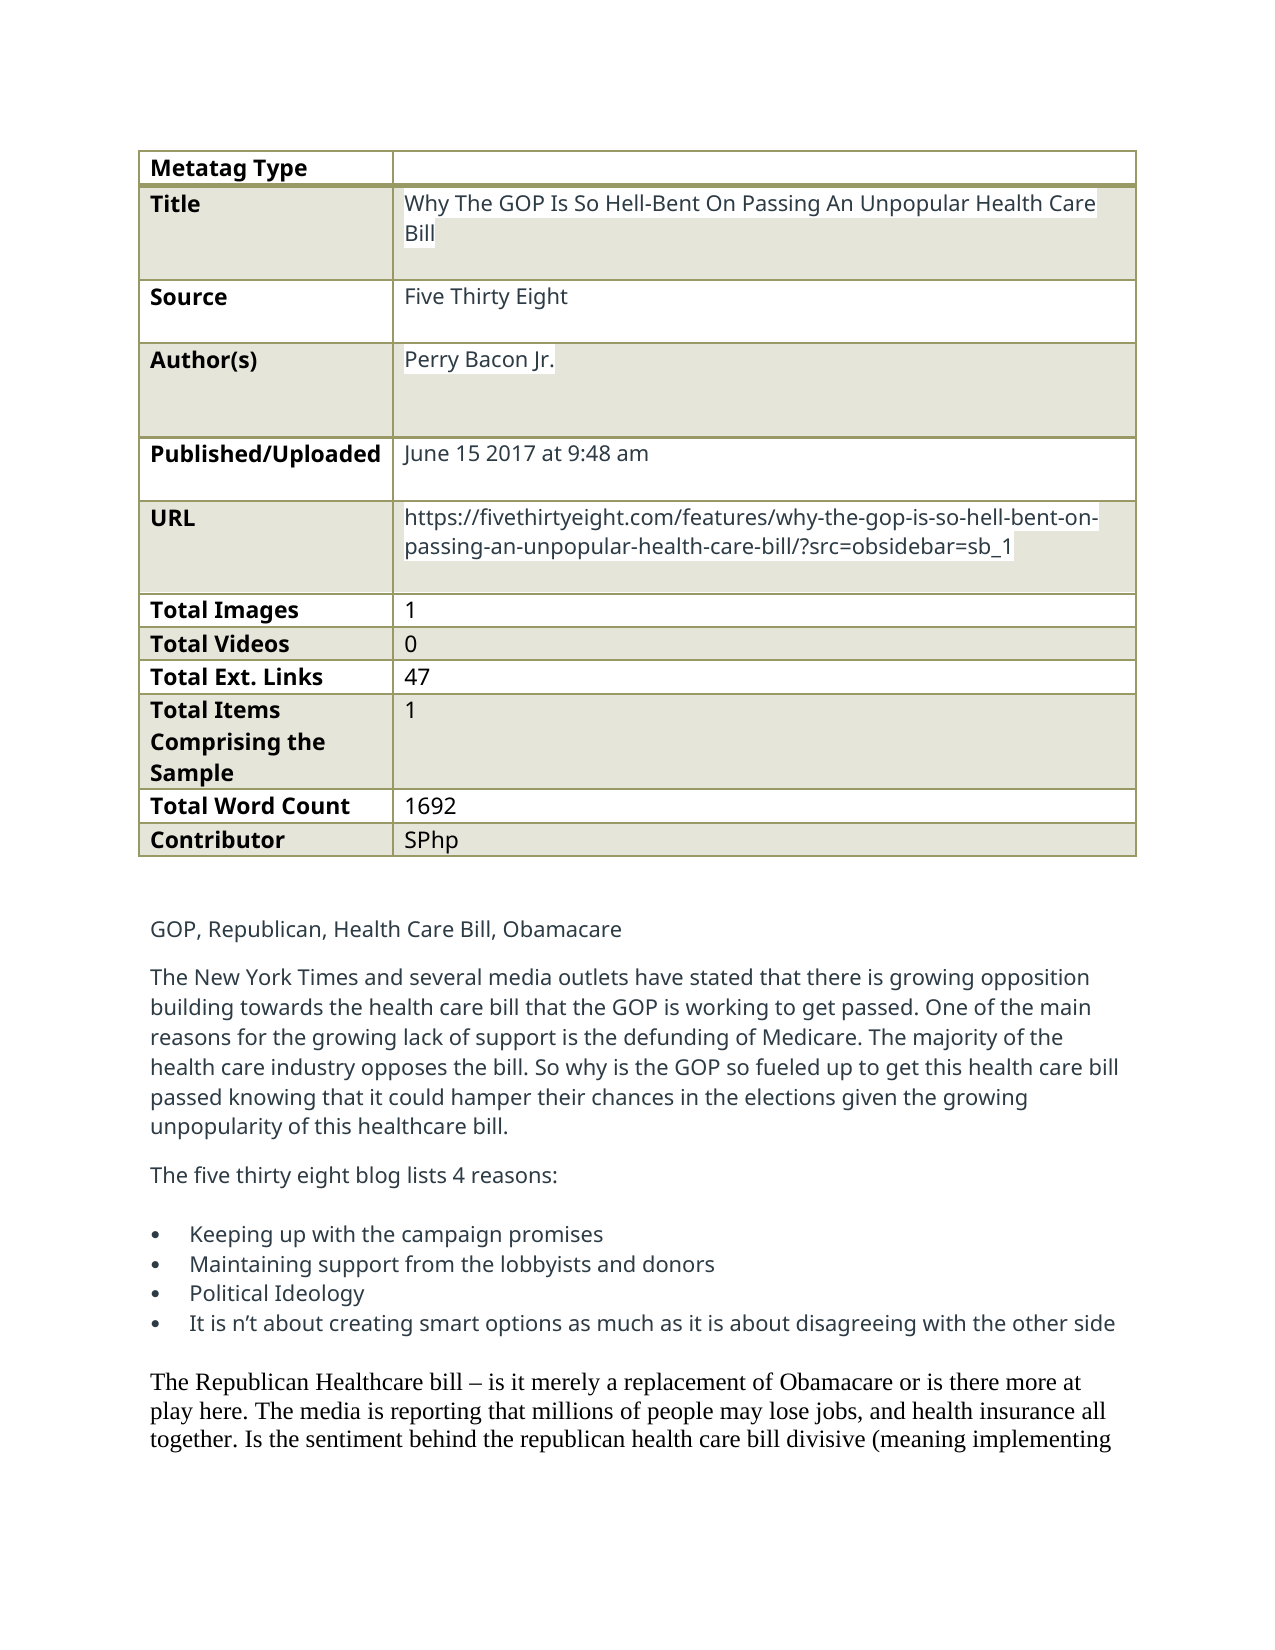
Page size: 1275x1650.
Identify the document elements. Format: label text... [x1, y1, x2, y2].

table_header Metatag Type [140, 152, 392, 183]
table_cell 1 [394, 695, 1135, 788]
table_cell Source [140, 281, 392, 342]
table_cell Contributor [140, 824, 392, 855]
table_cell Total Videos [140, 628, 392, 659]
table_header [394, 152, 1135, 183]
table_cell Total Ext. Links [140, 661, 392, 692]
table_cell Total Word Count [140, 790, 392, 822]
list Maintaining support from the lobbyists and donors [152, 1248, 1125, 1278]
table_cell 47 [394, 661, 1135, 692]
table_cell June 15 2017 at 9:48 am [394, 439, 1135, 499]
text The New York Times and several media outlets have stated that there is growing opposition building towards the health care bill that the GOP is working to get passed. One of the main reasons for the growing lack of support is the defunding of Medicare. The majority of the health care industry opposes the bill. So why is the GOP so fueled up to get this health care bill passed knowing that it could hamper their chances in the elections given the growing unpopularity of this healthcare bill. [150, 962, 1125, 1141]
text GOP, Republican, Health Care Bill, Obamacare [150, 914, 1125, 943]
table_cell 0 [394, 628, 1135, 659]
table_cell URL [140, 502, 392, 592]
list Political Ideology [152, 1278, 1125, 1308]
table_cell Author(s) [140, 344, 392, 436]
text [150, 1367, 1125, 1453]
table_cell Why The GOP Is So Hell-Bent On Passing An Unpopular Health Care Bill [394, 188, 1135, 279]
table_cell SPhp [394, 824, 1135, 855]
list It is n’t about creating smart options as much as it is about disagreeing with the other side [152, 1308, 1125, 1338]
table_cell Total Images [140, 595, 392, 626]
table_cell 1 [394, 595, 1135, 626]
list Keeping up with the campaign promises [152, 1219, 1125, 1248]
table_cell Five Thirty Eight [394, 281, 1135, 342]
table_cell 1692 [394, 790, 1135, 822]
table_cell https://fivethirtyeight.com/features/why-the-gop-is-so-hell-bent-on-passing-an-unpopular-health-care-bill/?src=obsidebar=sb_1 [394, 502, 1135, 592]
table_cell Perry Bacon Jr. [394, 344, 1135, 436]
text The five thirty eight blog lists 4 reasons: [150, 1160, 1125, 1189]
table_cell Total Items Comprising the Sample [140, 695, 392, 788]
table_cell Published/Uploaded [140, 439, 392, 499]
table_cell Title [140, 188, 392, 279]
